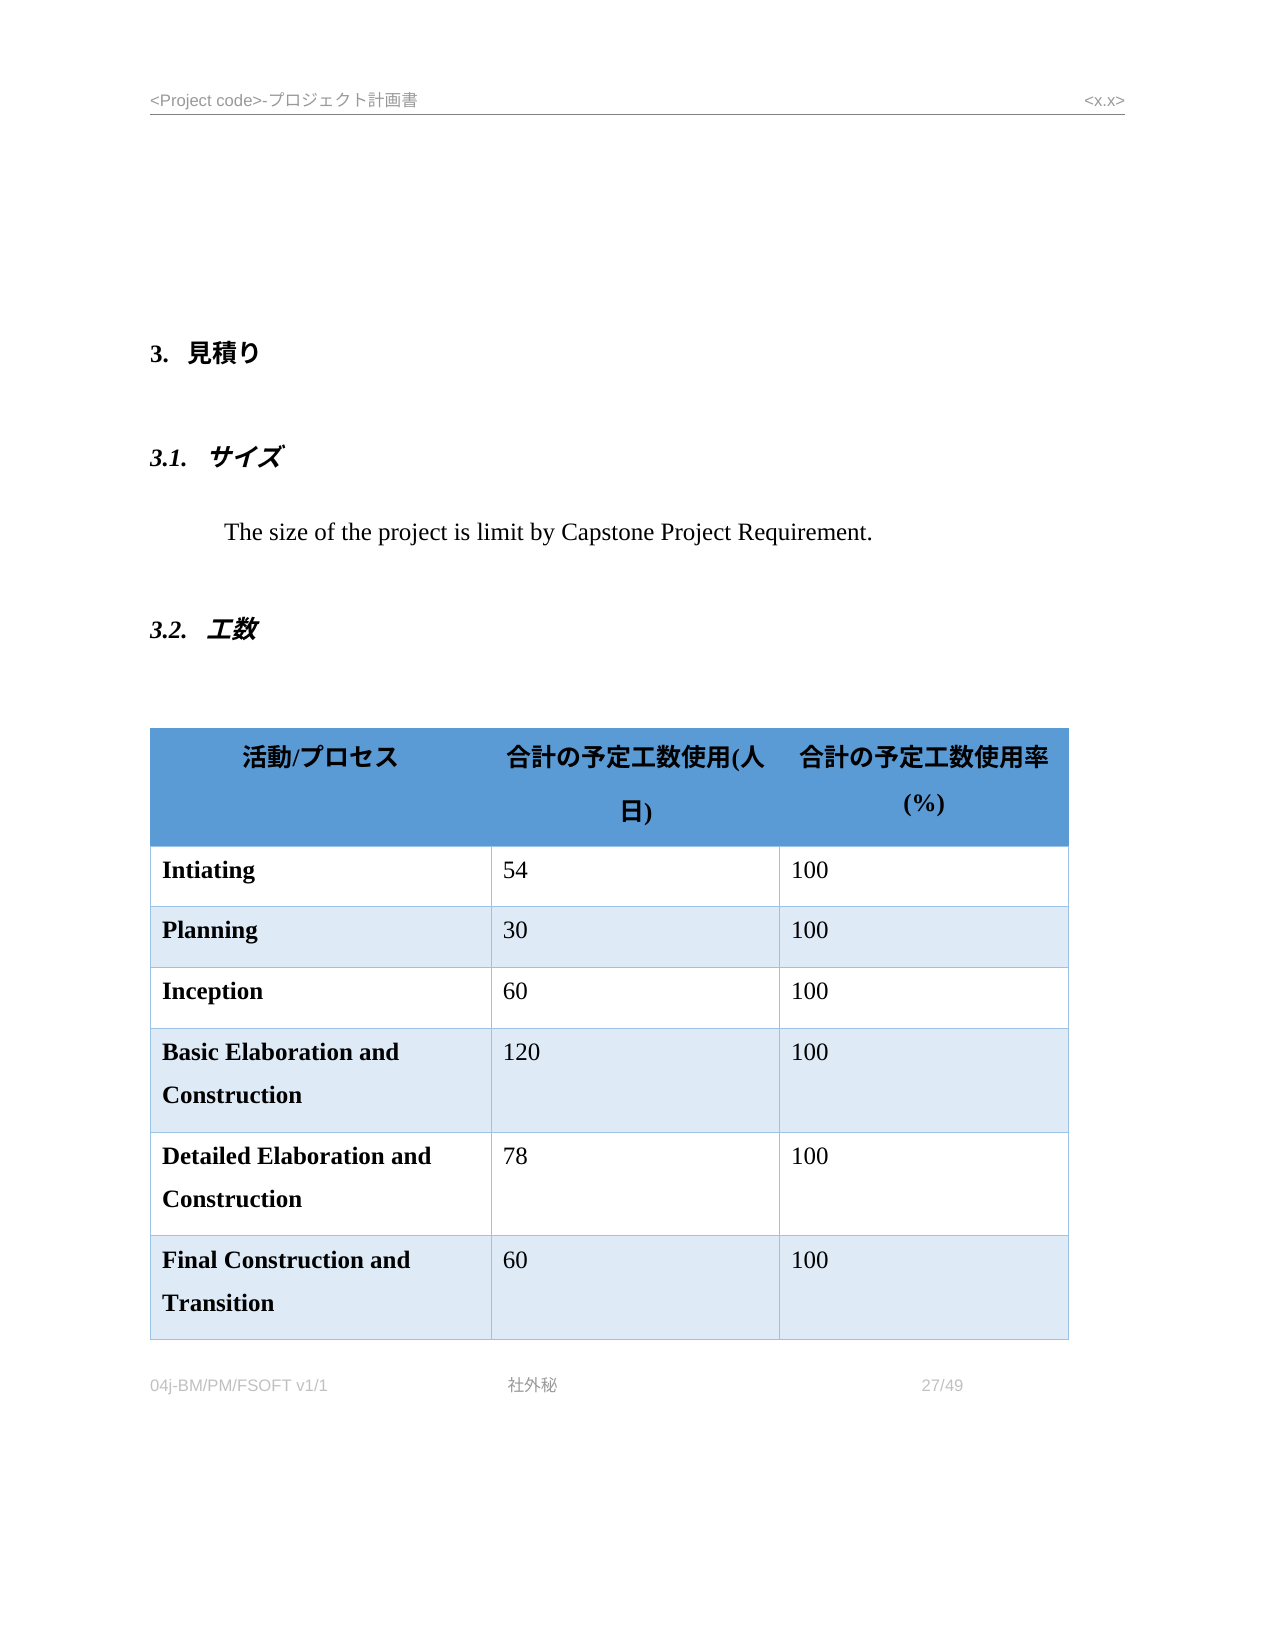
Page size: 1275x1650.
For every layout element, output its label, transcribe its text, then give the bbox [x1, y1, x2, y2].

table_cell 100 [780, 907, 1068, 967]
table_cell Intiating [151, 847, 491, 906]
table_cell 120 [492, 1029, 779, 1132]
table_cell 60 [492, 968, 779, 1028]
table_cell Planning [151, 907, 491, 967]
subtitle 工数 [150, 610, 1125, 646]
table_cell Basic Elaboration and Construction [151, 1029, 491, 1132]
table_cell 60 [492, 1236, 779, 1339]
table_header 合計の予定工数使用(人日) [492, 729, 779, 846]
table_cell 78 [492, 1133, 779, 1235]
table_cell Detailed Elaboration and Construction [151, 1133, 491, 1235]
table_cell Inception [151, 968, 491, 1028]
table_cell Final Construction and Transition [151, 1236, 491, 1339]
table_cell 100 [780, 1236, 1068, 1339]
text The size of the project is limit by Capstone Project Requirement. [224, 517, 1125, 546]
table_cell 100 [780, 968, 1068, 1028]
table_cell 100 [780, 847, 1068, 906]
subtitle 見積り [150, 333, 1125, 369]
table_cell 100 [780, 1029, 1068, 1132]
table_header 合計の予定工数使用率(%) [780, 729, 1068, 846]
subtitle サイズ [150, 437, 1125, 474]
table_cell 54 [492, 847, 779, 906]
table_cell 30 [492, 907, 779, 967]
table_header 活動/プロセス [151, 729, 491, 846]
table_cell 100 [780, 1133, 1068, 1235]
